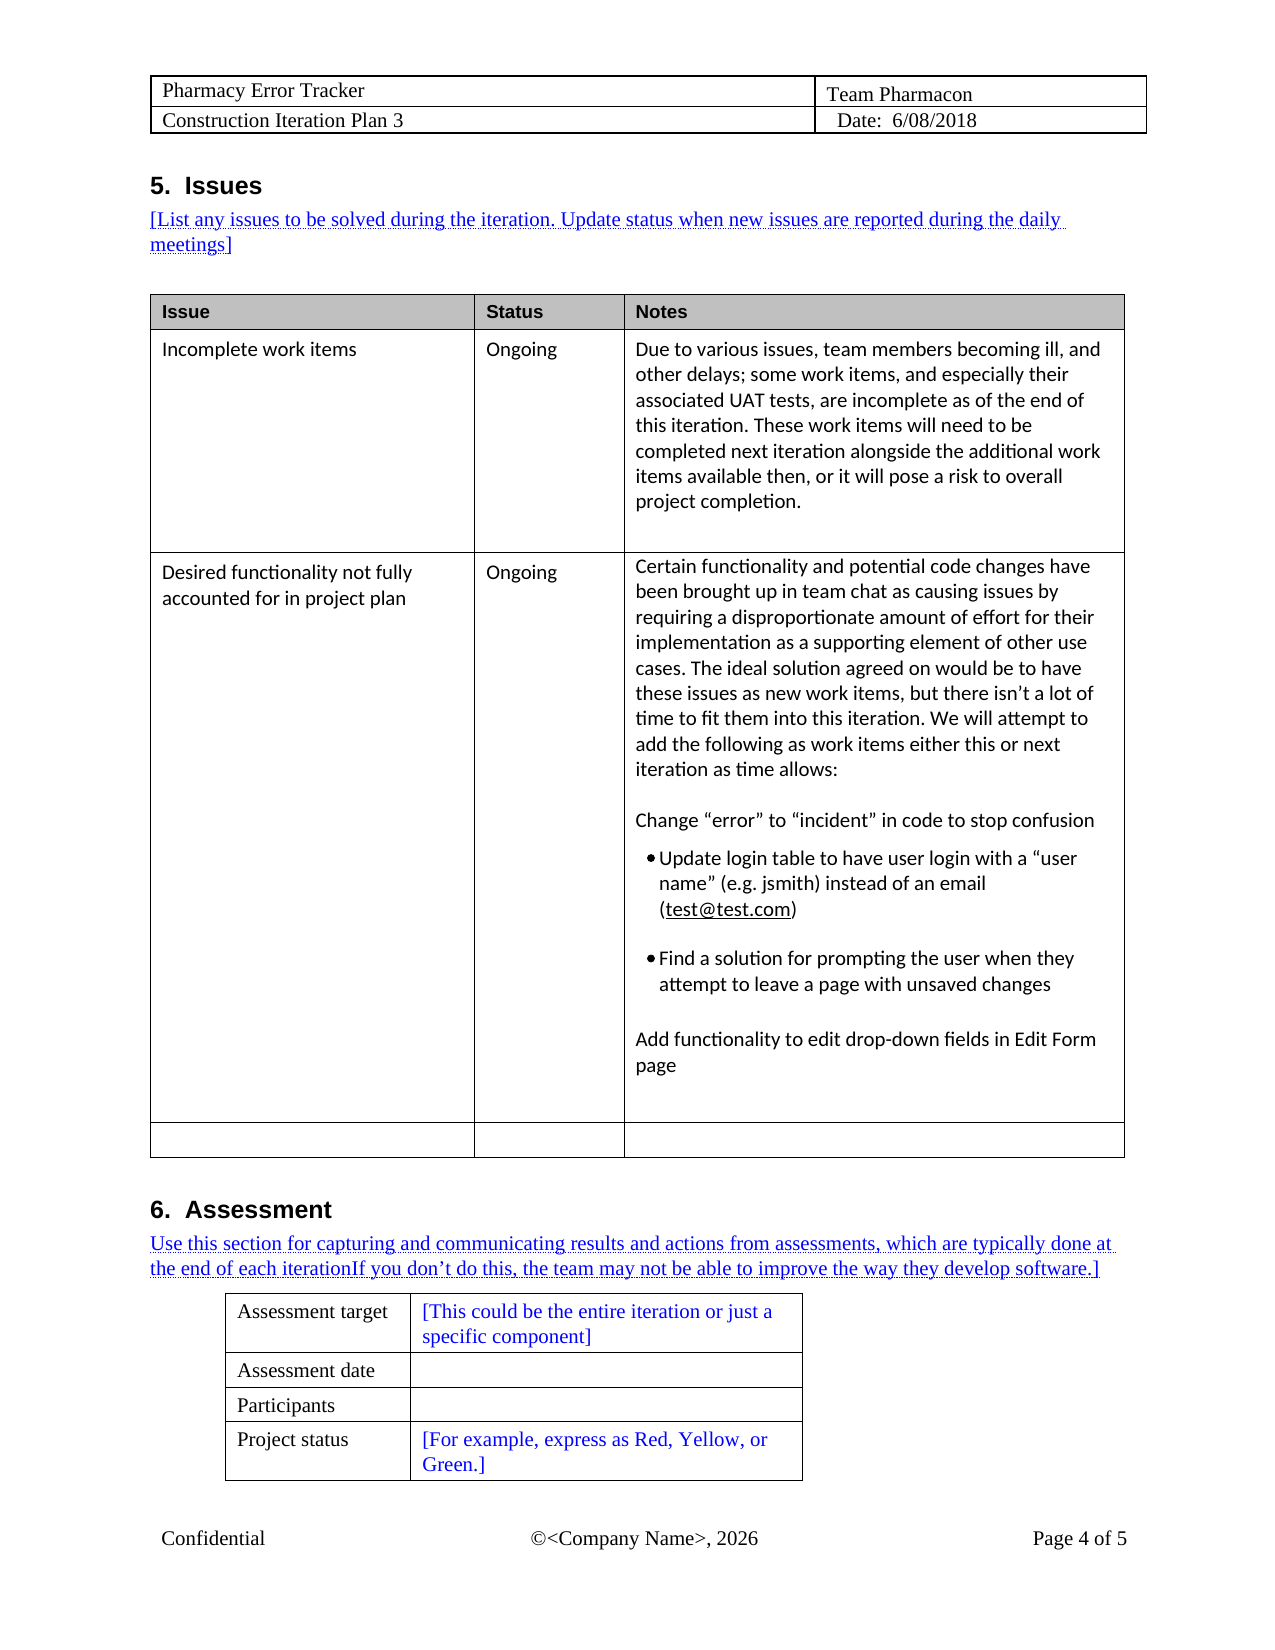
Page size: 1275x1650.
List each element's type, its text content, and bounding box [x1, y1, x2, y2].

text [List any issues to be solved during the iteration. Update status when new issues are reported during the daily meetings] [150, 206, 1125, 256]
table_header Status [475, 295, 624, 329]
table_cell [411, 1388, 802, 1421]
text [Use this section for capturing and communicating results and actions from assessments, which are typically done at the end of each iteration. If you don’t do this, the team may not be able to improve the way they develop software.] [150, 1230, 1125, 1280]
table_header Issue [151, 295, 474, 329]
table_cell [For example, express as Red, Yellow, or Green.] [411, 1422, 802, 1480]
table_header Assessment target [226, 1294, 410, 1352]
table_cell Ongoing [475, 330, 624, 552]
table_cell Assessment date [226, 1353, 410, 1387]
table_cell Desired functionality not fully accounted for in project plan [151, 553, 474, 1122]
table_cell [151, 1123, 474, 1157]
subtitle 5. Issues [150, 171, 1125, 200]
table_cell [625, 1123, 1124, 1157]
table_cell Certain functionality and potential code changes have been brought up in team chat as causing issues by requiring a disproportionate amount of effort for their implementation as a supporting element of other use cases. The ideal solution agreed on would be to have these issues as new work items, but there isn’t a lot of time to fit them into this iteration. We will attempt to add the following as work items either this or next iteration as time allows: Change “error” to “incident” in code to stop confusion Update login table to have user login with a “user name” (e.g. jsmith) instead of an email (test@test.com) Find a solution for prompting the user when they attempt to leave a page with unsaved changes Add functionality to edit drop-down fields in Edit Form page [625, 553, 1124, 1122]
table_cell Incomplete work items [151, 330, 474, 552]
subtitle 6. Assessment [150, 1195, 1125, 1224]
table_cell Project status [226, 1422, 410, 1480]
table_header [This could be the entire iteration or just a specific component] [411, 1294, 802, 1352]
table_cell Ongoing [475, 553, 624, 1122]
table_header Notes [625, 295, 1124, 329]
table_cell Participants [226, 1388, 410, 1421]
table_cell [411, 1353, 802, 1387]
table_cell [475, 1123, 624, 1157]
table_cell Due to various issues, team members becoming ill, and other delays; some work items, and especially their associated UAT tests, are incomplete as of the end of this iteration. These work items will need to be completed next iteration alongside the additional work items available then, or it will pose a risk to overall project completion. [625, 330, 1124, 552]
